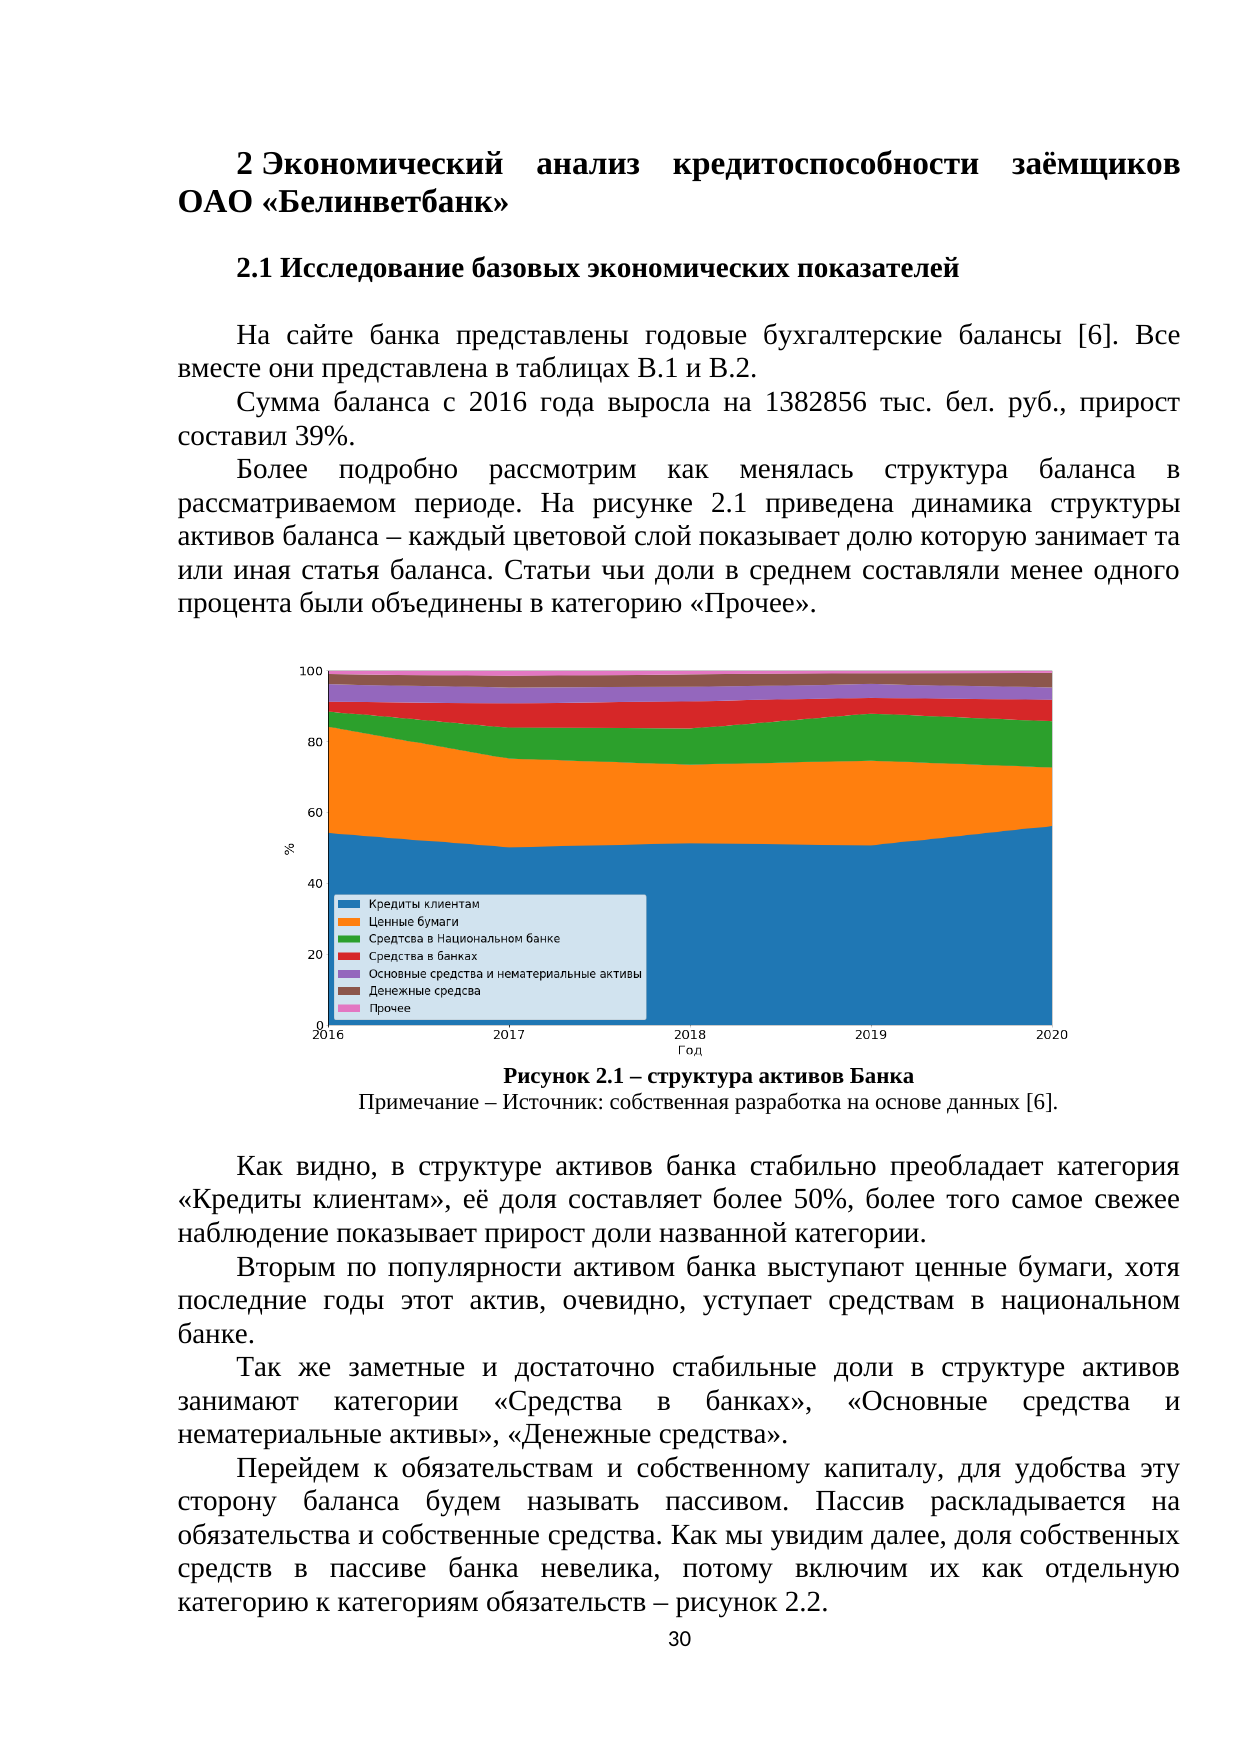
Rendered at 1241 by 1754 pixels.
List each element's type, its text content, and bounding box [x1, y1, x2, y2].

subtitle Экономический анализ кредитоспособности заёмщиков ОАО «Белинветбанк» [177, 143, 1181, 220]
text Более подробно рассмотрим как менялась структура баланса в рассматриваемом периоде. На рисунке 2.1 приведена динамика структуры активов баланса – каждый цветовой слой показывает долю которую занимает та или иная статья баланса. Статьи чьи доли в среднем составляли менее одного процента были объединены в категорию «Прочее». [177, 451, 1181, 619]
text Так же заметные и достаточно стабильные доли в структуре активов занимают категории «Средства в банках», «Основные средства и нематериальные активы», «Денежные средства». [177, 1349, 1181, 1450]
text Сумма баланса с 2016 года выросла на 1382856 тыс. бел. руб., прирост составил 39%. [177, 384, 1181, 451]
text Рисунок 2.1 – структура активов Банка [177, 1062, 1181, 1088]
text Как видно, в структуре активов банка стабильно преобладает категория «Кредиты клиентам», её доля составляет более 50%, более того самое свежее наблюдение показывает прирост доли названной категории. [177, 1148, 1181, 1249]
text На сайте банка представлены годовые бухгалтерские балансы [6]. Все вместе они представлена в таблицах В.1 и В.2. [177, 317, 1181, 384]
text Перейдем к обязательствам и собственному капиталу, для удобства эту сторону баланса будем называть пассивом. Пассив раскладывается на обязательства и собственные средства. Как мы увидим далее, доля собственных средств в пассиве банка невелика, потому включим их как отдельную категорию к категориям обязательств – рисунок 2.2. [177, 1450, 1181, 1618]
subtitle 2.1 Исследование базовых экономических показателей [177, 250, 1181, 283]
text Вторым по популярности активом банка выступают ценные бумаги, хотя последние годы этот актив, очевидно, уступает средствам в национальном банке. [177, 1249, 1181, 1349]
picture [279, 652, 1080, 1062]
text Примечание – Источник: собственная разработка на основе данных [6]. [177, 1088, 1181, 1114]
